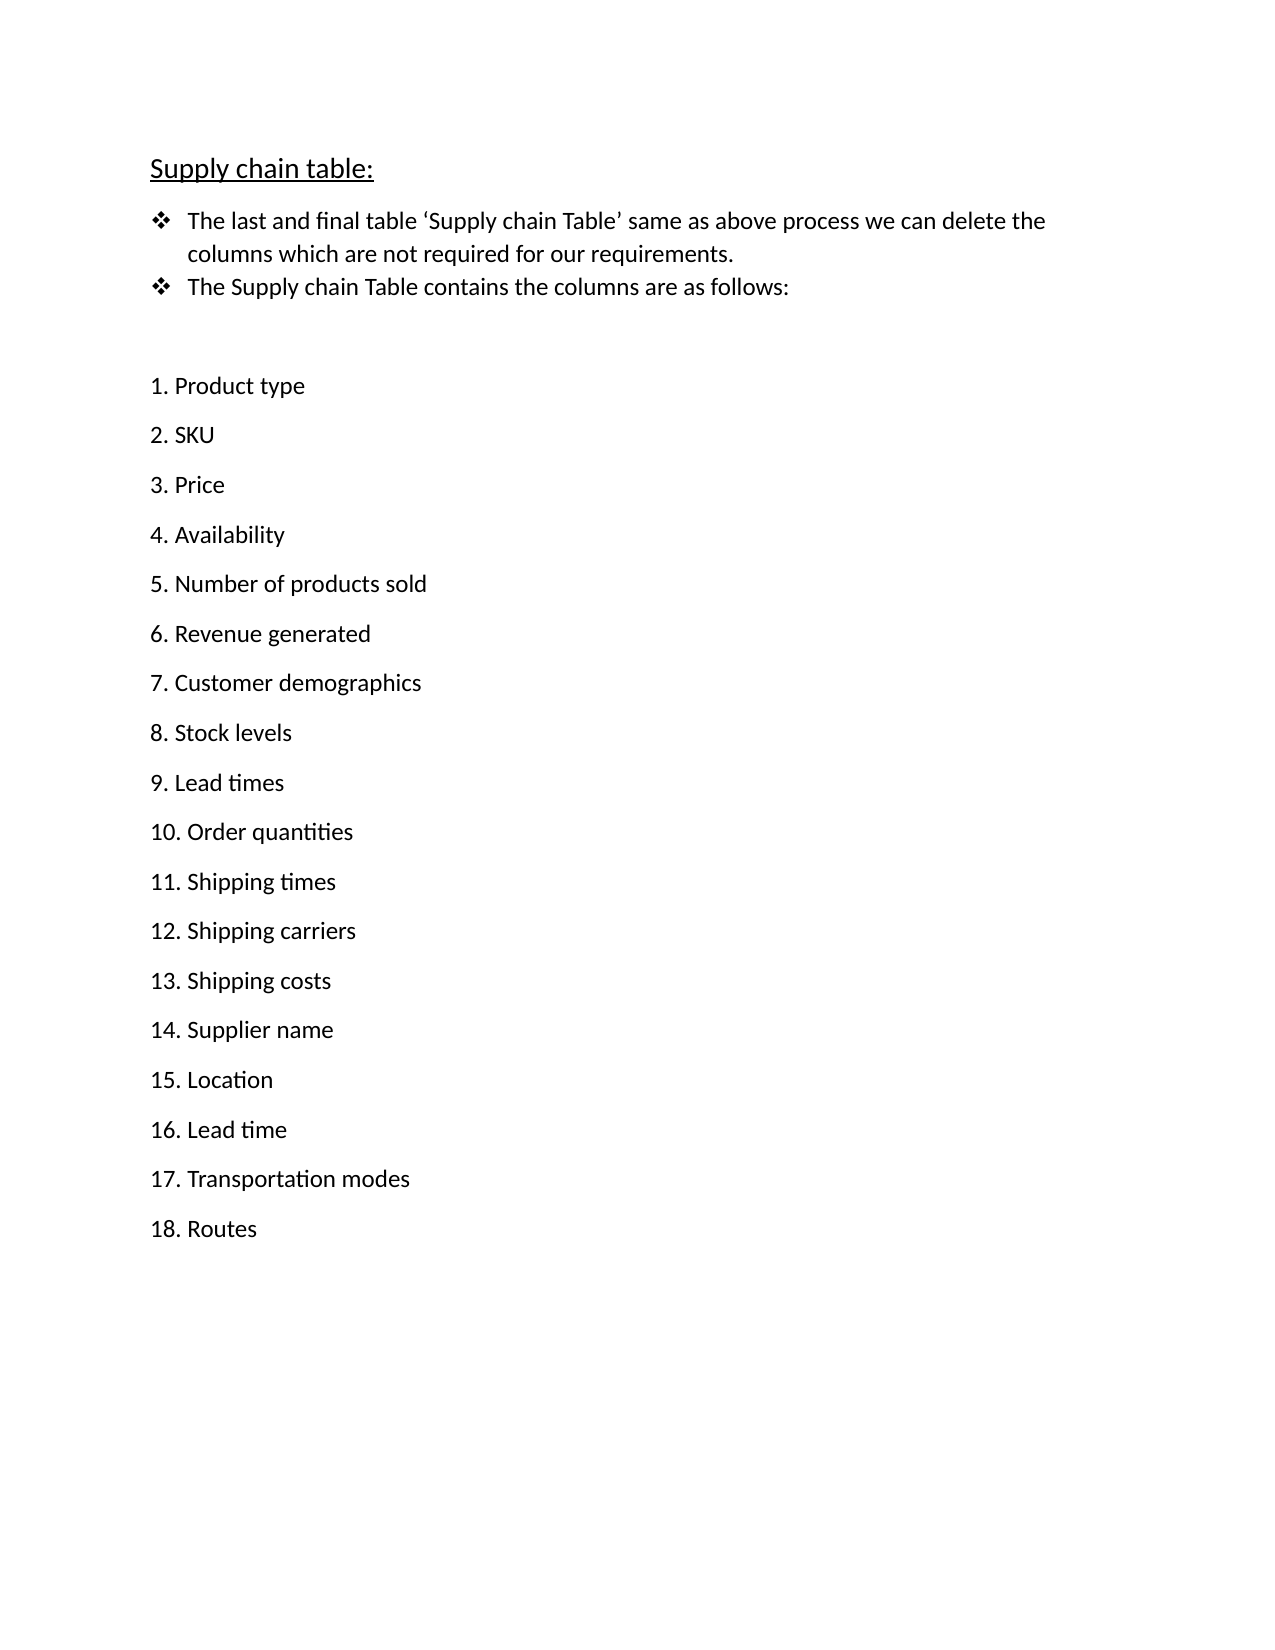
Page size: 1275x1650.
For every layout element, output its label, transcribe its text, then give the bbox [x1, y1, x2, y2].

text 15. Location [150, 1064, 1125, 1095]
text 17. Transportation modes [150, 1163, 1125, 1194]
text 18. Routes [150, 1213, 1125, 1243]
text 5. Number of products sold [150, 568, 1125, 599]
text 14. Supplier name [150, 1015, 1125, 1045]
text 13. Shipping costs [150, 965, 1125, 996]
text 3. Price [150, 469, 1125, 500]
text Supply chain table: [150, 150, 1125, 186]
list The last and final table ‘Supply chain Table’ same as above process we can delete the columns which are not required for our requirements. [150, 205, 1125, 268]
text 4. Availability [150, 519, 1125, 549]
text 12. Shipping carriers [150, 916, 1125, 946]
text 1. Product type [150, 370, 1125, 401]
text 2. SKU [150, 420, 1125, 450]
text 7. Customer demographics [150, 668, 1125, 698]
text 9. Lead times [150, 767, 1125, 797]
list The Supply chain Table contains the columns are as follows: [150, 271, 1125, 301]
text 8. Stock levels [150, 717, 1125, 748]
text 6. Revenue generated [150, 618, 1125, 648]
text 11. Shipping times [150, 866, 1125, 896]
text 10. Order quantities [150, 816, 1125, 847]
text 16. Lead time [150, 1114, 1125, 1144]
